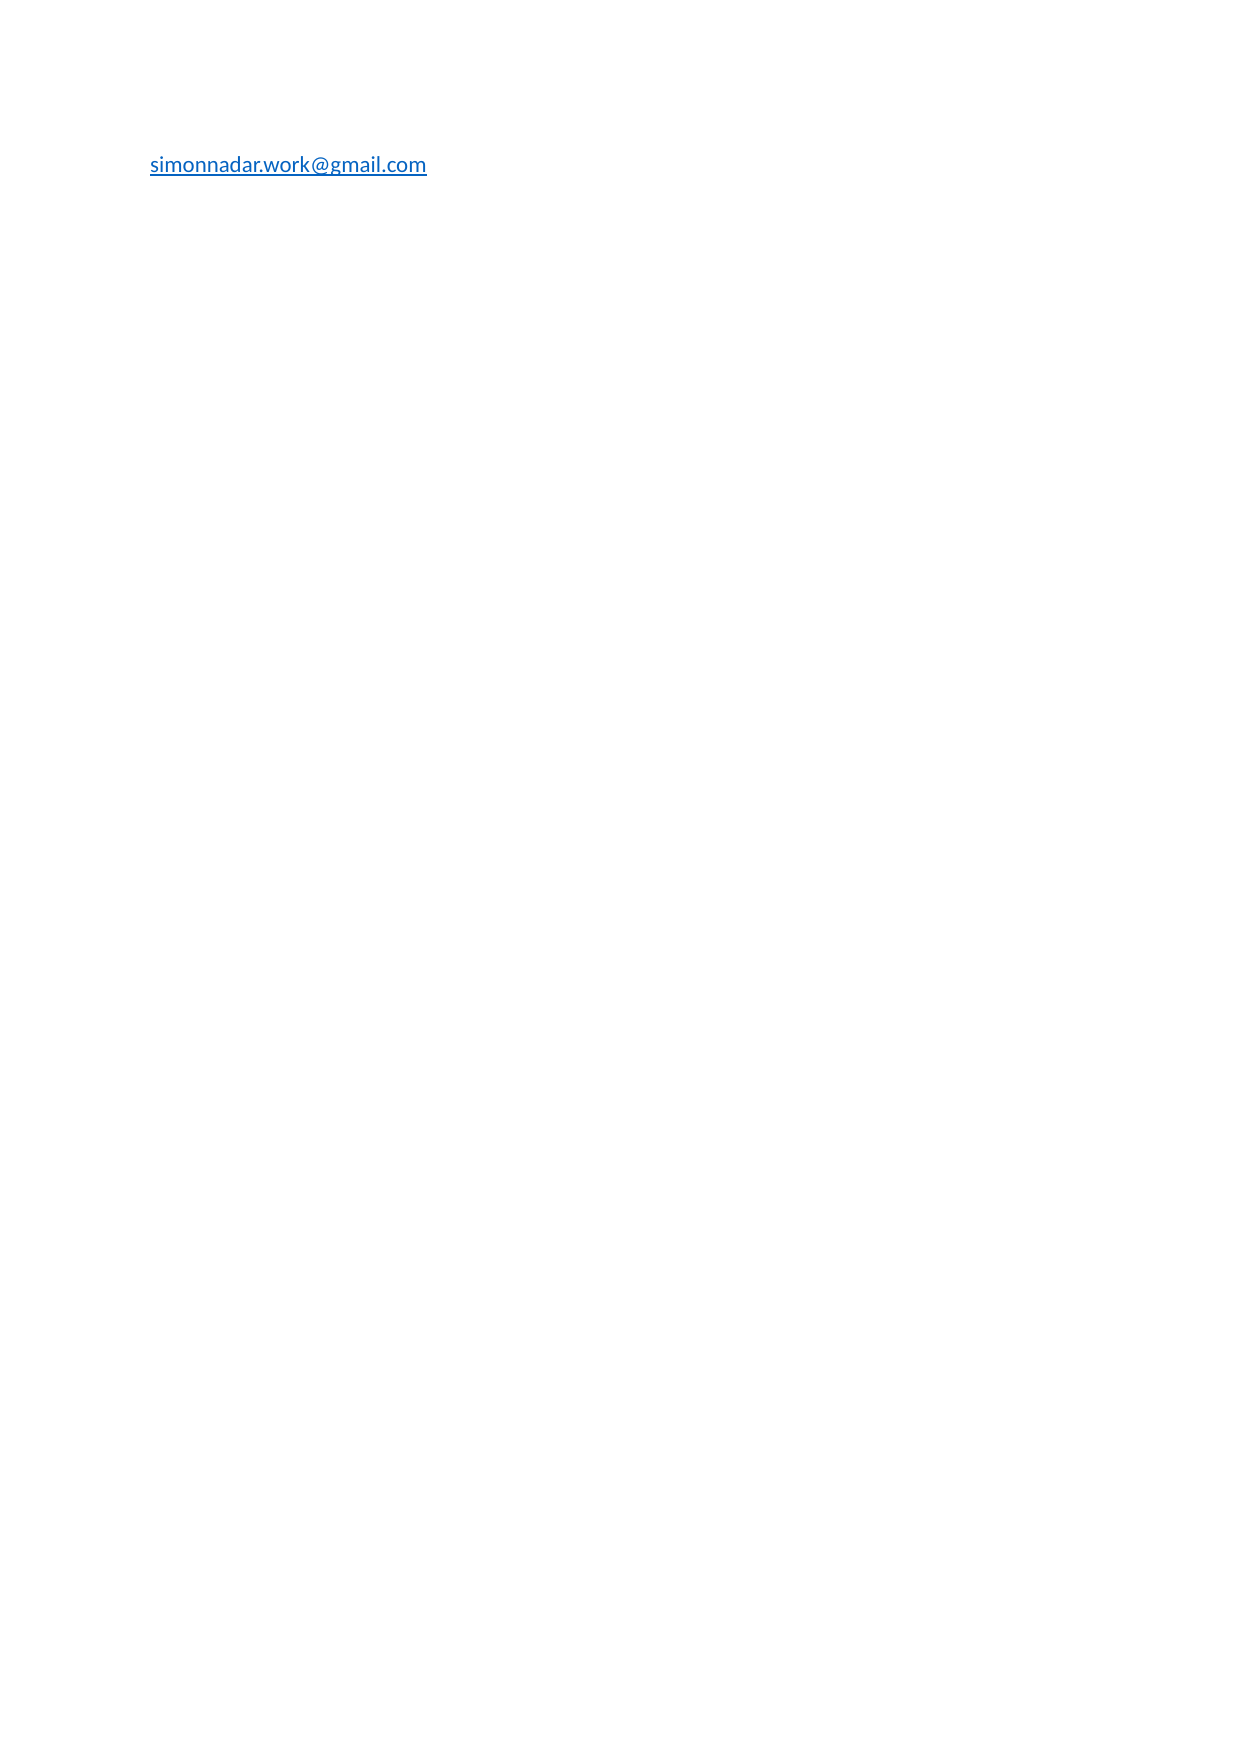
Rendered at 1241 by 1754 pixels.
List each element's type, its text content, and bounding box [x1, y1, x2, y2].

text simonnadar.work@gmail.com [150, 150, 1090, 178]
